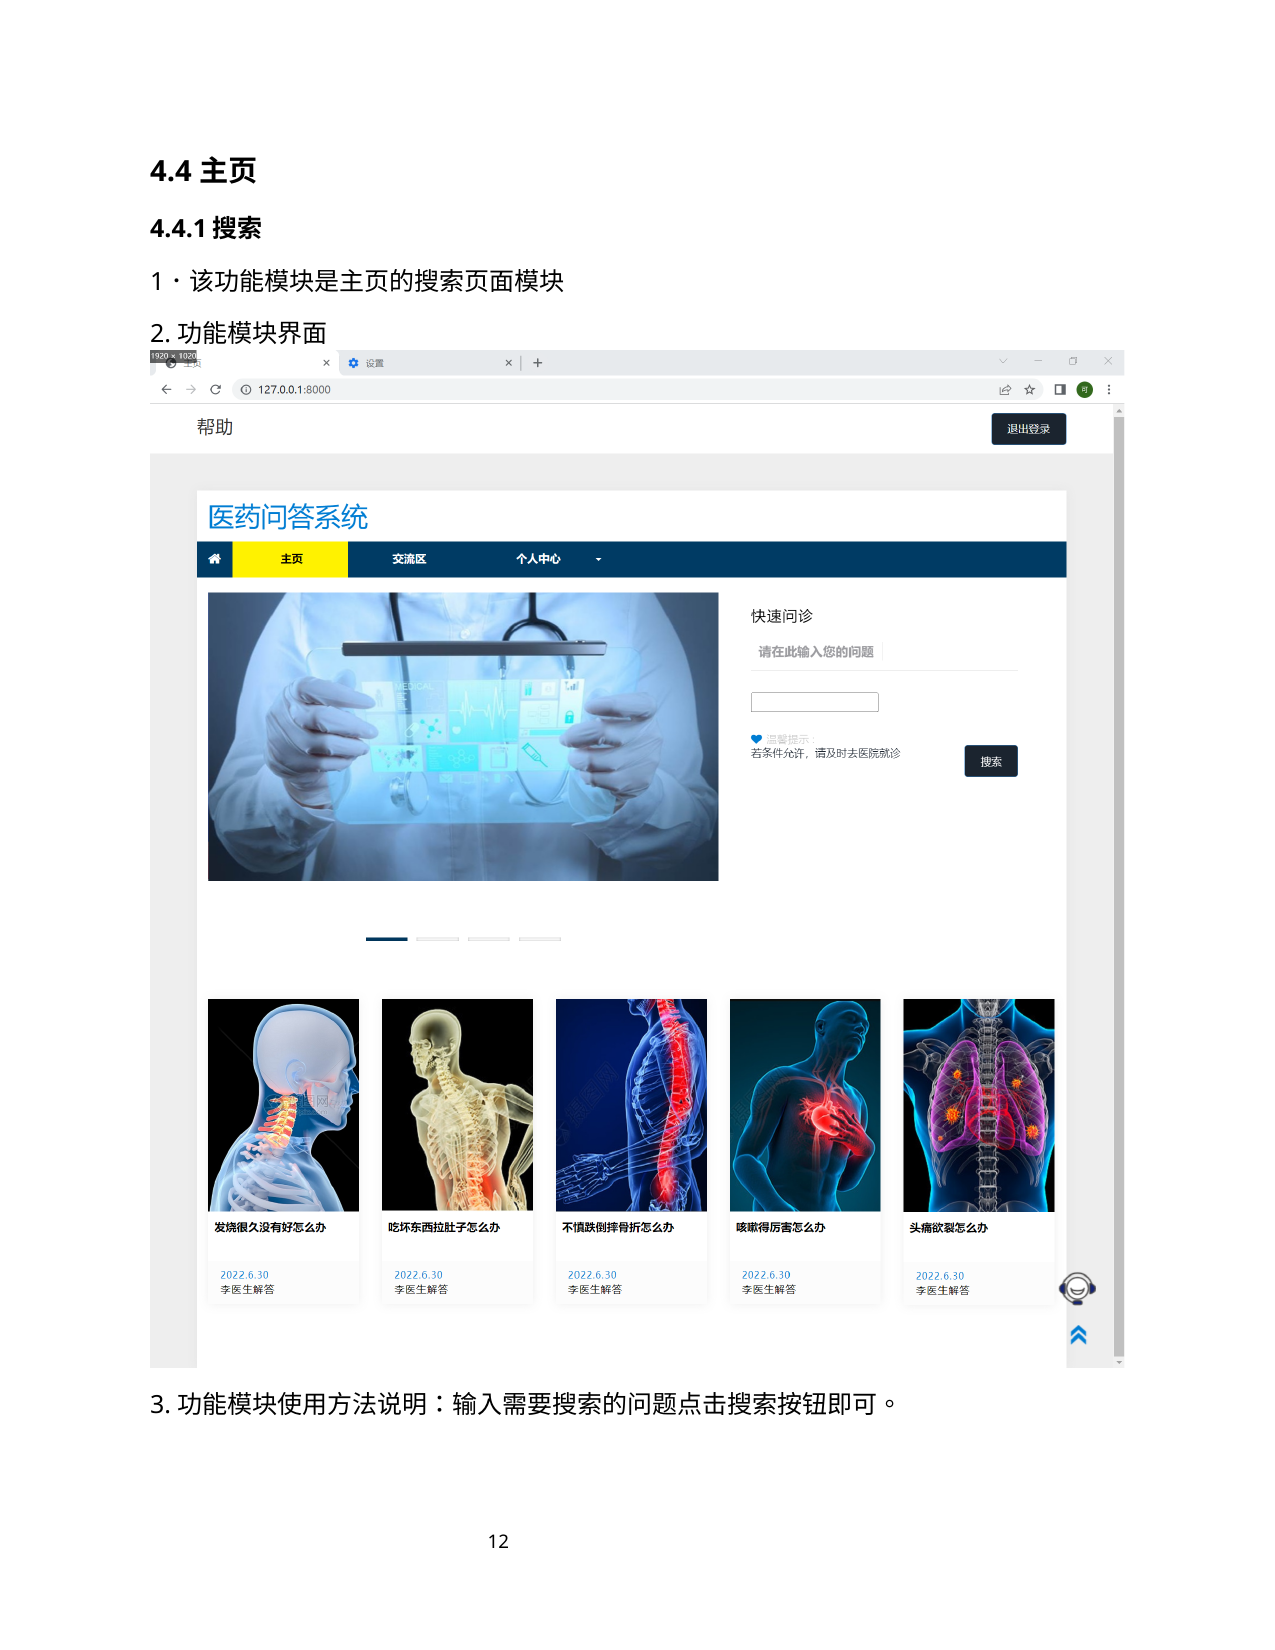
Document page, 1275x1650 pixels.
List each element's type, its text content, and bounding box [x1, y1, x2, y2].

text 3. 功能模块使用方法说明：输入需要搜索的问题点击搜索按钮即可。 [150, 1387, 1125, 1421]
text 2. 功能模块界面 [150, 316, 1125, 350]
picture [150, 350, 1125, 1368]
subtitle 4.4 主页 [150, 150, 1125, 190]
text 1．该功能模块是主页的搜索页面模块 [150, 263, 1125, 297]
subtitle 4.4.1搜索 [150, 211, 1125, 244]
